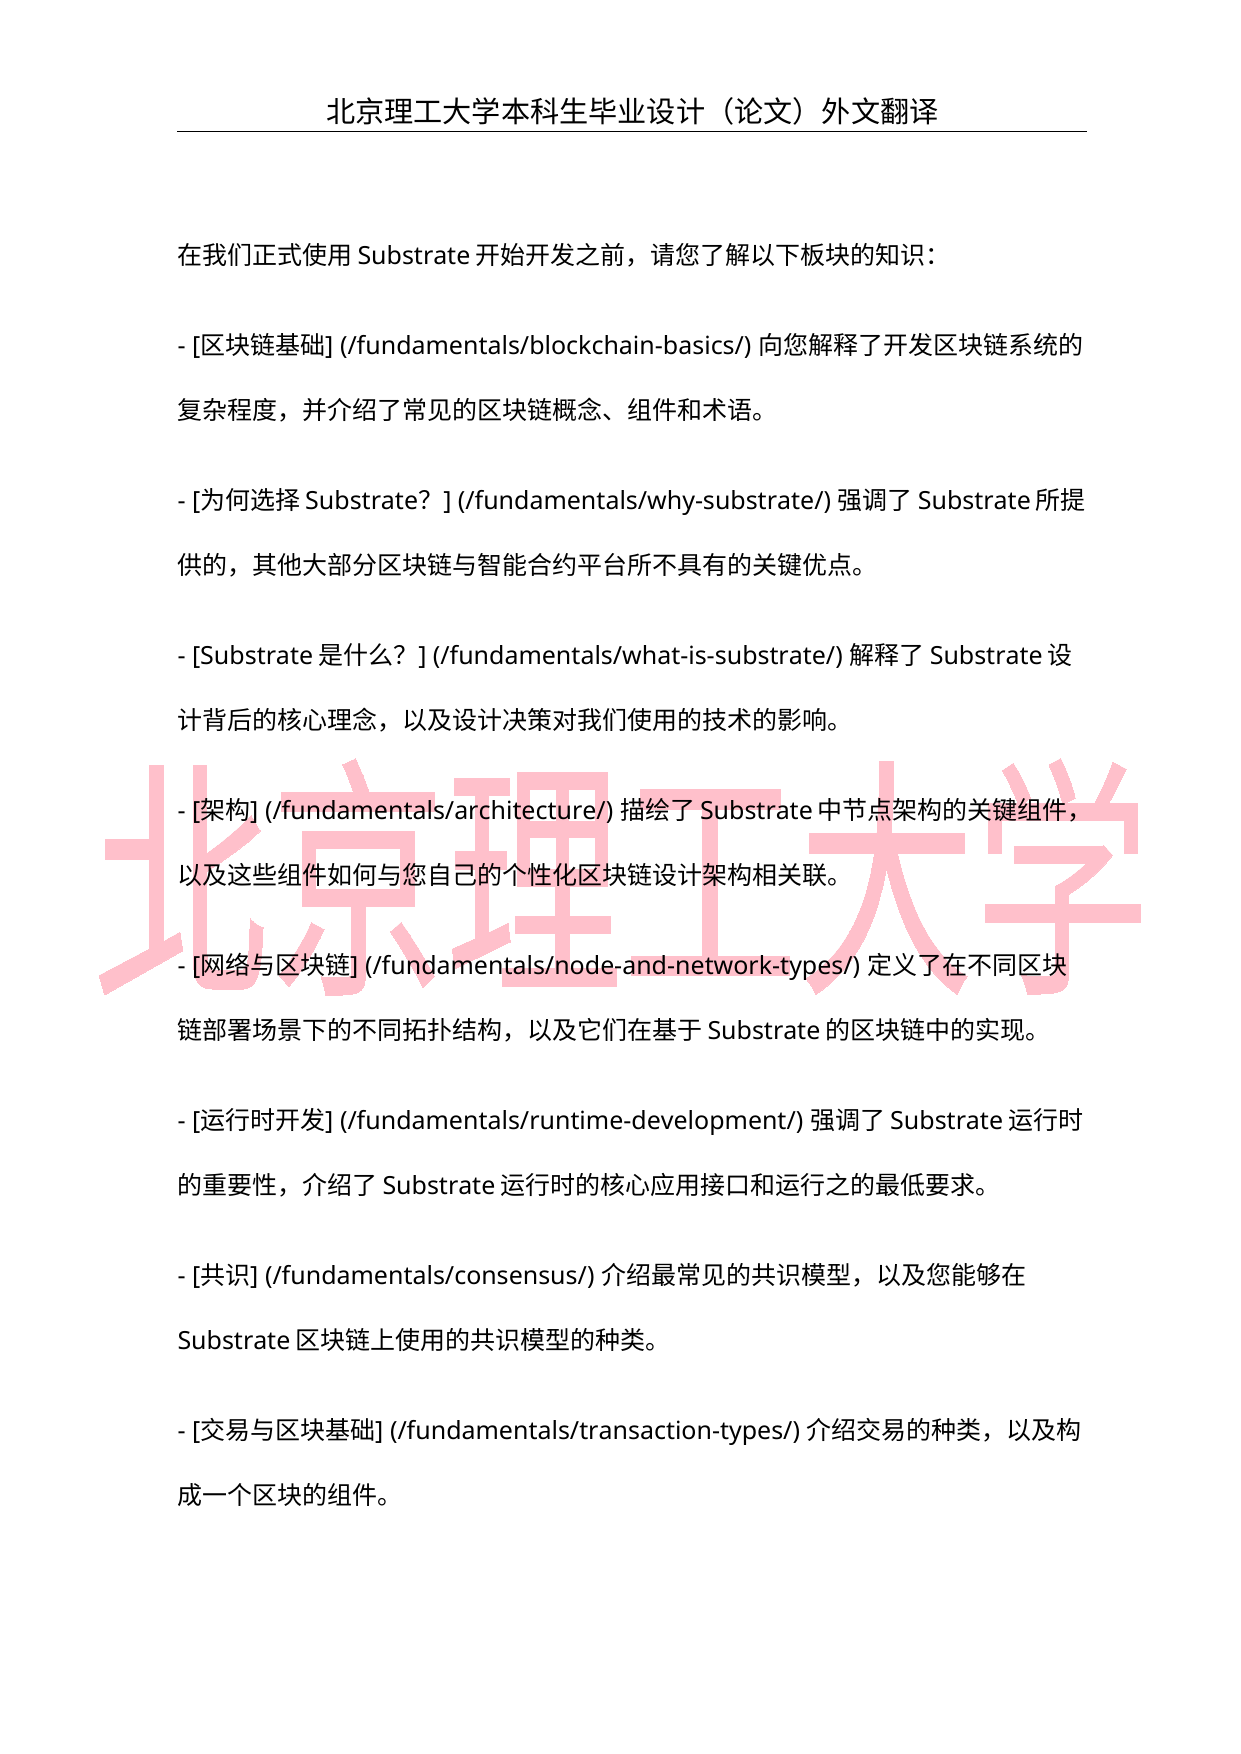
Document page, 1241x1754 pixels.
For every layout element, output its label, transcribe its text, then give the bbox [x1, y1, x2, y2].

text - [区块链基础] (/fundamentals/blockchain-basics/) 向您解释了开发区块链系统的复杂程度，并介绍了常见的区块链概念、组件和术语。 [177, 311, 1087, 441]
text - [Substrate是什么？] (/fundamentals/what-is-substrate/) 解释了Substrate设计背后的核心理念，以及设计决策对我们使用的技术的影响。 [177, 621, 1087, 751]
text 在我们正式使用Substrate开始开发之前，请您了解以下板块的知识： [177, 221, 1087, 286]
text - [运行时开发] (/fundamentals/runtime-development/) 强调了Substrate运行时的重要性，介绍了Substrate运行时的核心应用接口和运行之的最低要求。 [177, 1086, 1087, 1216]
text - [为何选择Substrate？] (/fundamentals/why-substrate/) 强调了Substrate所提供的，其他大部分区块链与智能合约平台所不具有的关键优点。 [177, 466, 1087, 596]
text - [网络与区块链] (/fundamentals/node-and-network-types/) 定义了在不同区块链部署场景下的不同拓扑结构，以及它们在基于Substrate的区块链中的实现。 [177, 931, 1087, 1061]
text - [共识] (/fundamentals/consensus/) 介绍最常见的共识模型，以及您能够在Substrate区块链上使用的共识模型的种类。 [177, 1241, 1087, 1371]
text - [架构] (/fundamentals/architecture/) 描绘了Substrate中节点架构的关键组件，以及这些组件如何与您自己的个性化区块链设计架构相关联。 [177, 776, 1087, 906]
text - [交易与区块基础] (/fundamentals/transaction-types/) 介绍交易的种类，以及构成一个区块的组件。 [177, 1396, 1087, 1526]
